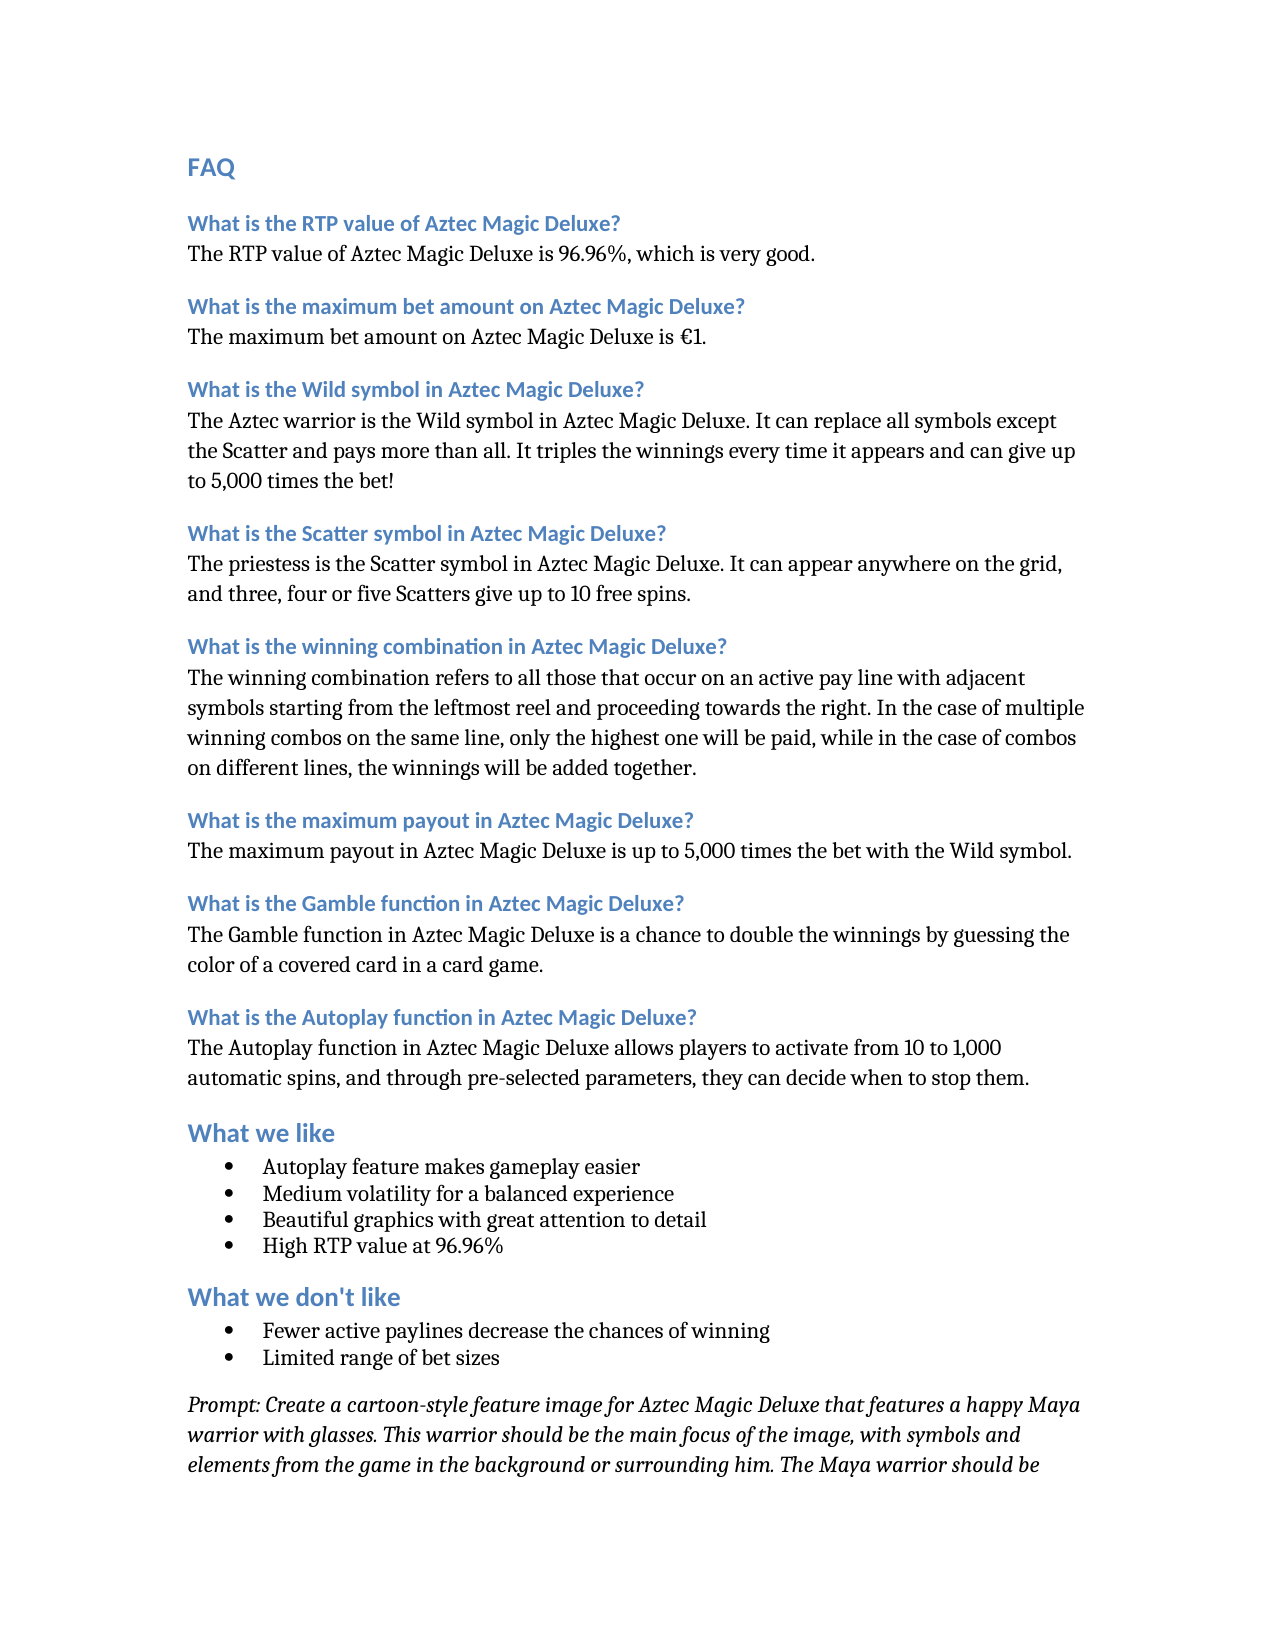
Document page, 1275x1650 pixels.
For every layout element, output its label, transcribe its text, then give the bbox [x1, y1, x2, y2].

text The RTP value of Aztec Magic Deluxe is 96.96%, which is very good. [187, 241, 1087, 267]
subtitle What is the Scatter symbol in Aztec Magic Deluxe? [187, 519, 1087, 547]
list Autoplay feature makes gameplay easier [225, 1154, 1087, 1181]
list Beautiful graphics with great attention to detail [225, 1207, 1087, 1233]
subtitle What is the Gamble function in Aztec Magic Deluxe? [187, 889, 1087, 917]
list High RTP value at 96.96% [225, 1233, 1087, 1259]
text The winning combination refers to all those that occur on an active pay line with adjacent symbols starting from the leftmost reel and proceeding towards the right. In the case of multiple winning combos on the same line, only the highest one will be paid, while in the case of combos on different lines, the winnings will be added together. [187, 664, 1087, 781]
text The maximum bet amount on Aztec Magic Deluxe is €1. [187, 324, 1087, 351]
text The priestess is the Scatter symbol in Aztec Magic Deluxe. It can appear anywhere on the grid, and three, four or five Scatters give up to 10 free spins. [187, 551, 1087, 608]
subtitle What is the maximum bet amount on Aztec Magic Deluxe? [187, 292, 1087, 320]
list Fewer active paylines decrease the chances of winning [225, 1318, 1087, 1345]
subtitle What is the winning combination in Aztec Magic Deluxe? [187, 632, 1087, 660]
text The Gamble function in Aztec Magic Deluxe is a chance to double the winnings by guessing the color of a covered card in a card game. [187, 922, 1087, 978]
subtitle What we don't like [187, 1280, 1087, 1313]
subtitle What we like [187, 1116, 1087, 1149]
subtitle What is the RTP value of Aztec Magic Deluxe? [187, 209, 1087, 237]
subtitle FAQ [187, 150, 1087, 183]
subtitle What is the maximum payout in Aztec Magic Deluxe? [187, 806, 1087, 834]
subtitle What is the Wild symbol in Aztec Magic Deluxe? [187, 375, 1087, 403]
list Medium volatility for a balanced experience [225, 1181, 1087, 1207]
text The Autoplay function in Aztec Magic Deluxe allows players to activate from 10 to 1,000 automatic spins, and through pre-selected parameters, they can decide when to stop them. [187, 1035, 1087, 1092]
list Limited range of bet sizes [225, 1345, 1087, 1371]
text The Aztec warrior is the Wild symbol in Aztec Magic Deluxe. It can replace all symbols except the Scatter and pays more than all. It triples the winnings every time it appears and can give up to 5,000 times the bet! [187, 407, 1087, 494]
text The maximum payout in Aztec Magic Deluxe is up to 5,000 times the bet with the Wild symbol. [187, 838, 1087, 865]
subtitle What is the Autoplay function in Aztec Magic Deluxe? [187, 1003, 1087, 1031]
